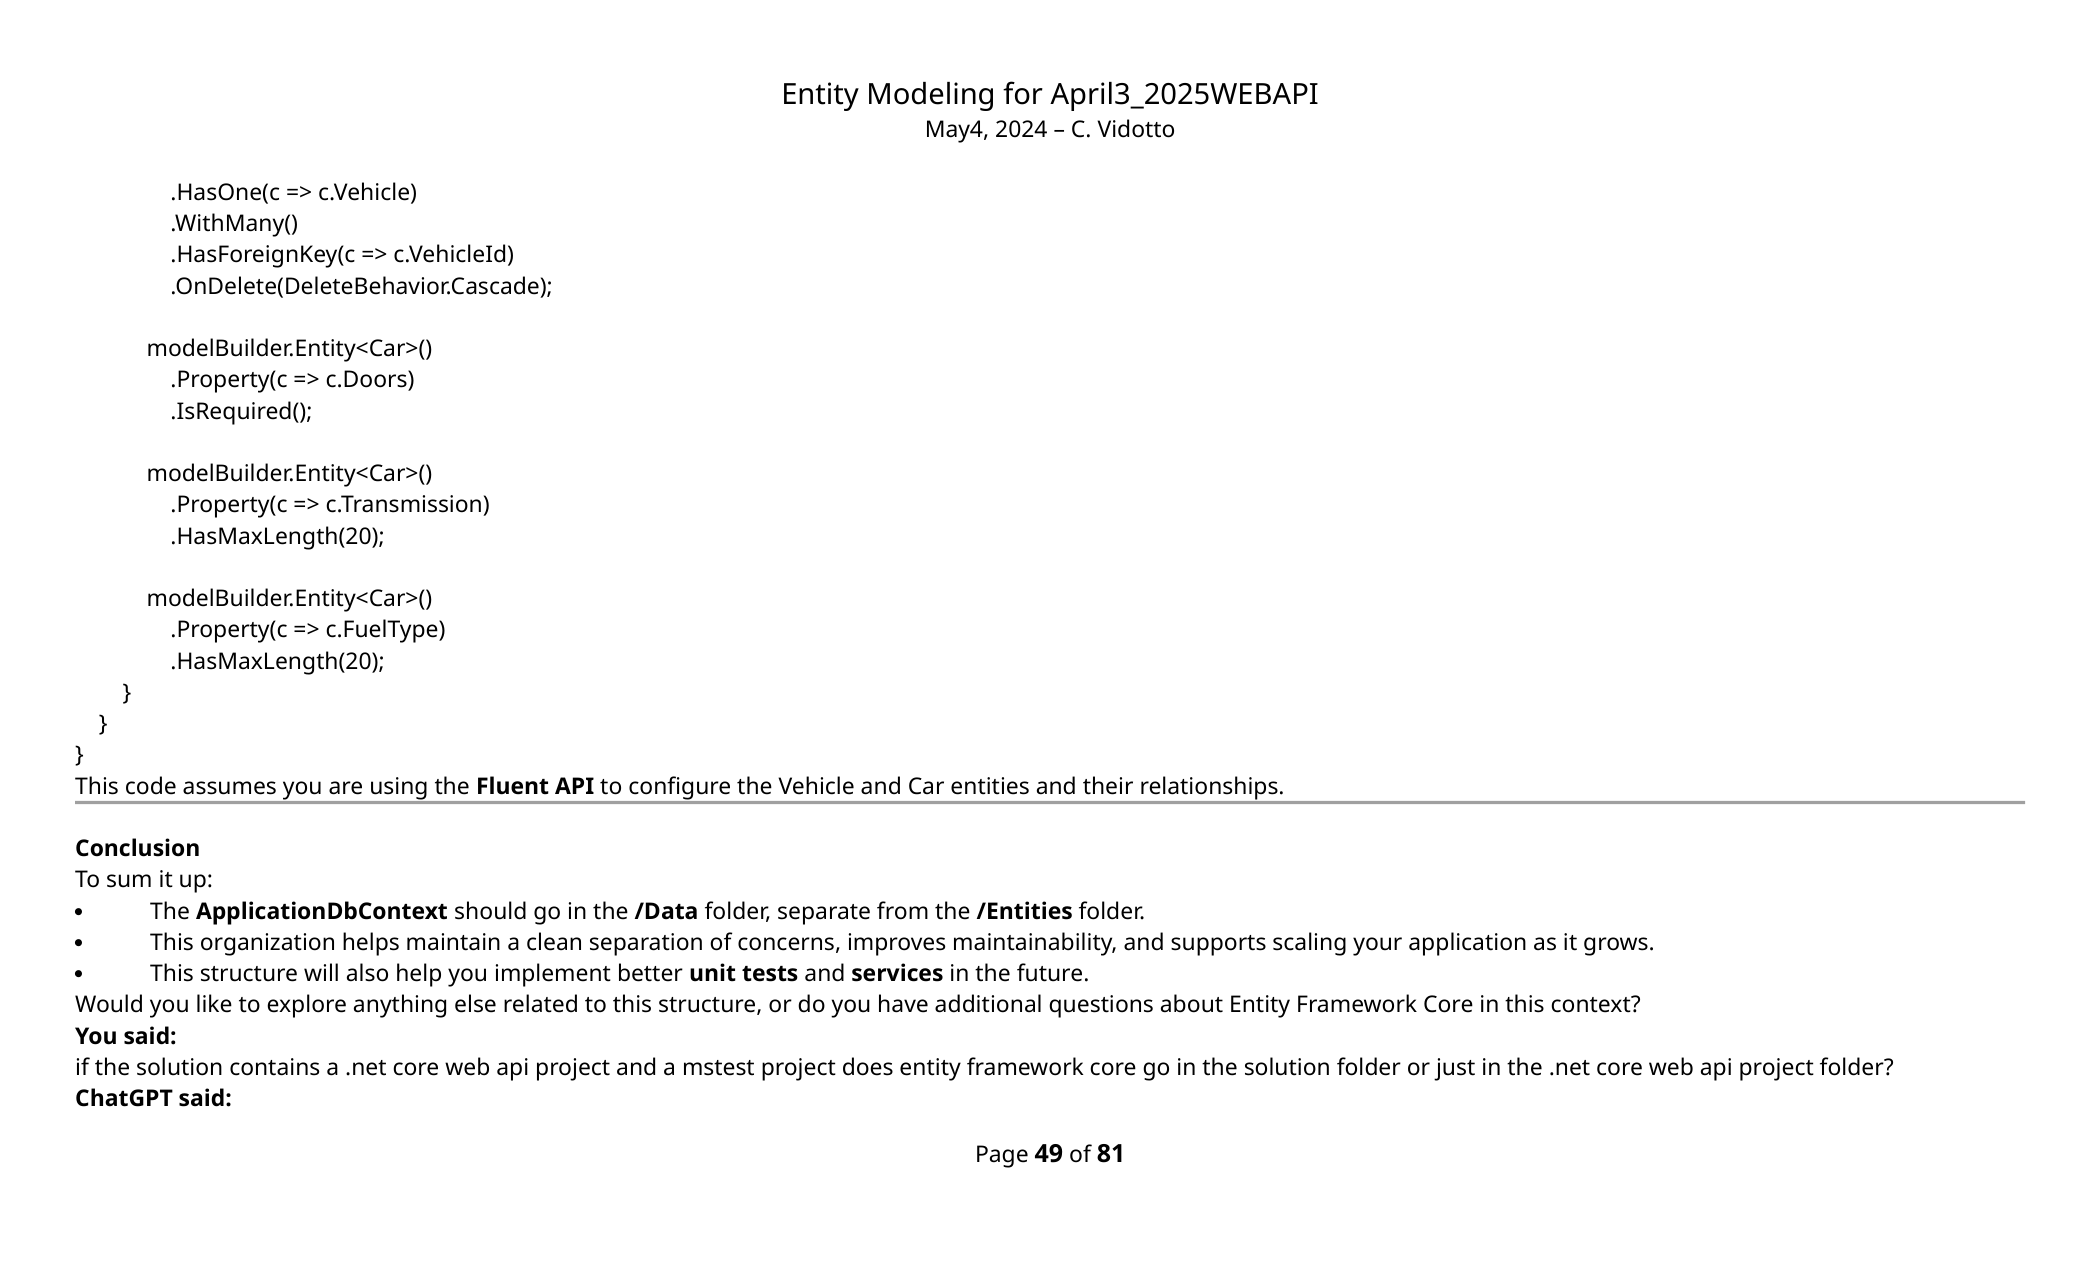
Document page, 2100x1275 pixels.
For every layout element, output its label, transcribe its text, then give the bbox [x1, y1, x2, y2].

text .IsRequired(); [75, 395, 2025, 426]
text modelBuilder.Entity<Car>() [75, 457, 2025, 488]
text .Property(c => c.Transmission) [75, 488, 2025, 520]
text Would you like to explore anything else related to this structure, or do you have additional questions about Entity Framework Core in this context? [75, 988, 2025, 1020]
list This organization helps maintain a clean separation of concerns, improves maintainability, and supports scaling your application as it grows. [75, 926, 2025, 957]
text Conclusion [75, 832, 2025, 863]
text This code assumes you are using the Fluent API to configure the Vehicle and Car entities and their relationships. [75, 770, 2025, 800]
text ChatGPT said: [75, 1082, 2025, 1113]
text } [75, 707, 2025, 738]
text } [75, 676, 2025, 707]
text } [75, 738, 2025, 770]
text .Property(c => c.FuelType) [75, 613, 2025, 645]
list This structure will also help you implement better unit tests and services in the future. [75, 957, 2025, 988]
text .HasMaxLength(20); [75, 520, 2025, 551]
text .Property(c => c.Doors) [75, 363, 2025, 395]
text modelBuilder.Entity<Car>() [75, 582, 2025, 613]
text .HasOne(c => c.Vehicle) [75, 176, 2025, 207]
text You said: [75, 1020, 2025, 1051]
text .HasForeignKey(c => c.VehicleId) [75, 238, 2025, 270]
text if the solution contains a .net core web api project and a mstest project does entity framework core go in the solution folder or just in the .net core web api project folder? [75, 1051, 2025, 1082]
text modelBuilder.Entity<Car>() [75, 332, 2025, 363]
text To sum it up: [75, 863, 2025, 895]
text .OnDelete(DeleteBehavior.Cascade); [75, 270, 2025, 301]
text .HasMaxLength(20); [75, 645, 2025, 676]
list The ApplicationDbContext should go in the /Data folder, separate from the /Entities folder. [75, 895, 2025, 926]
text .WithMany() [75, 207, 2025, 238]
